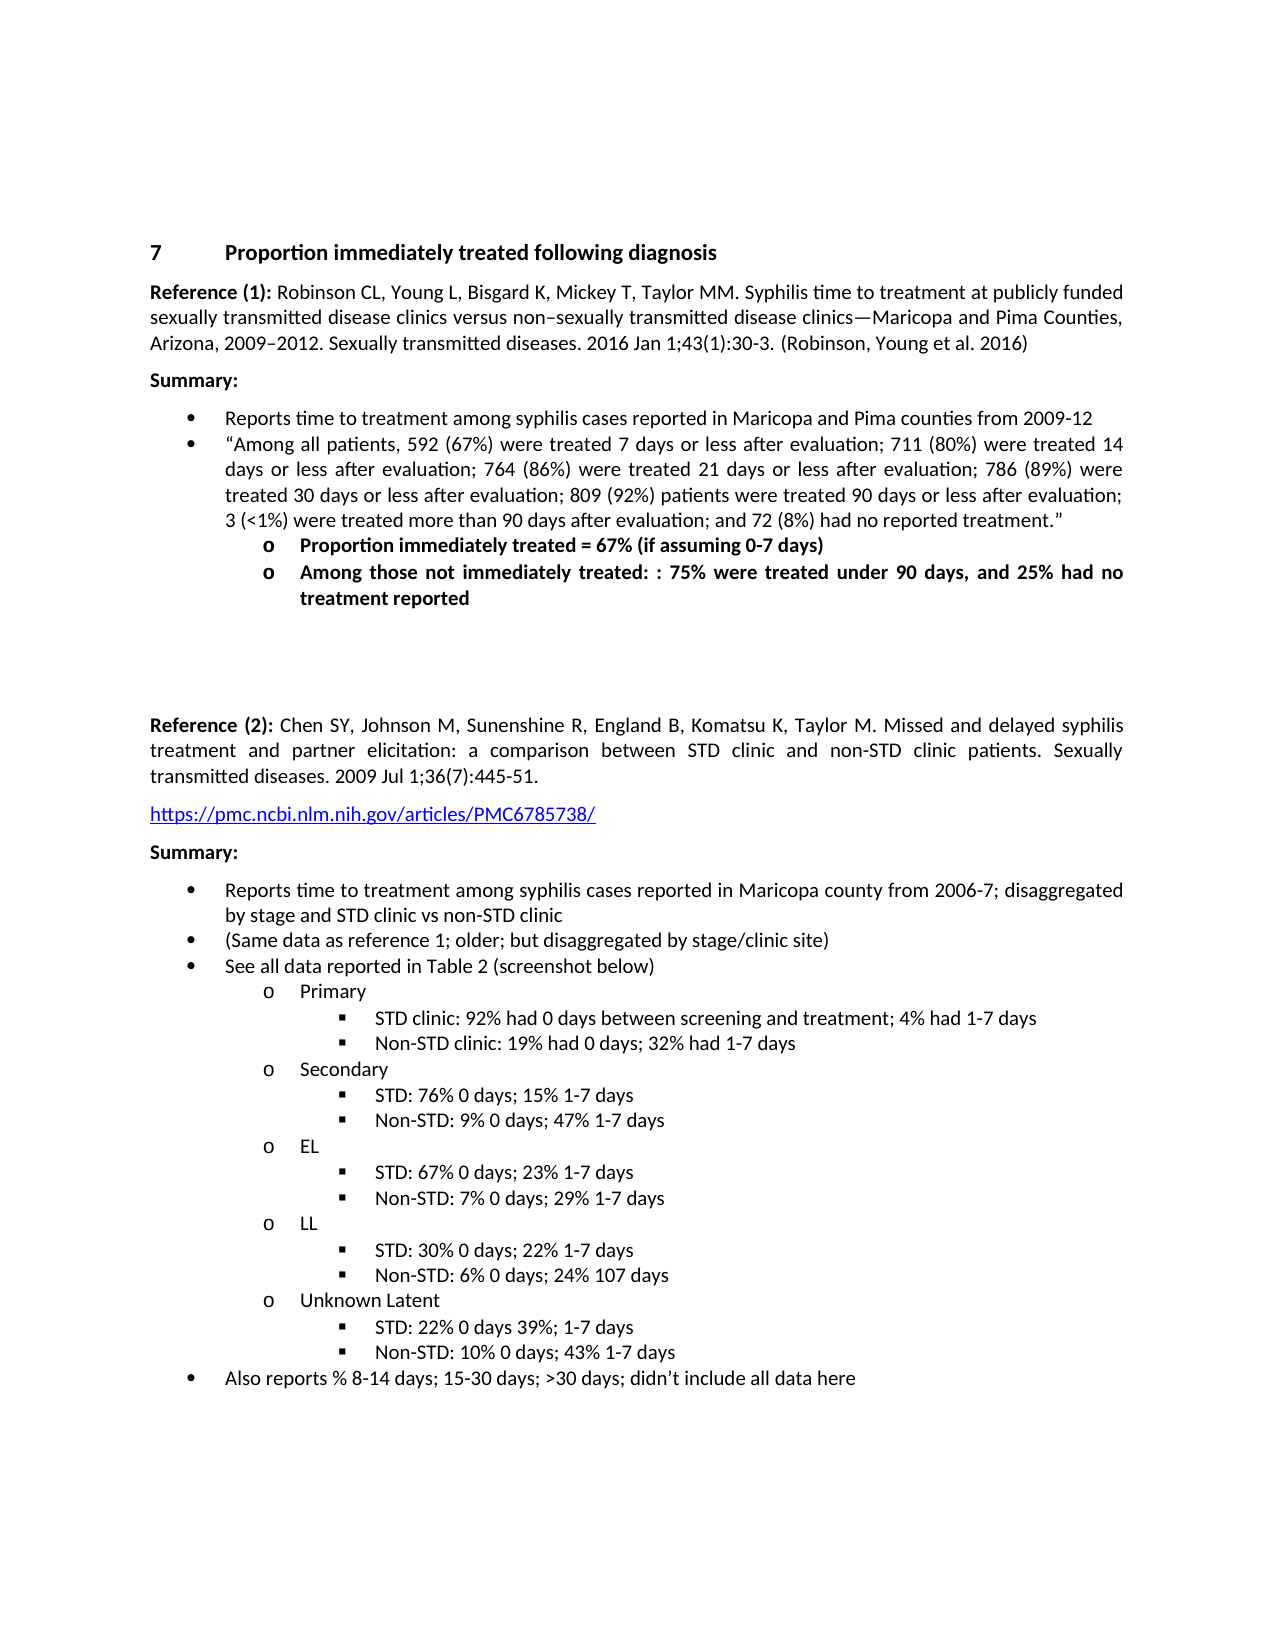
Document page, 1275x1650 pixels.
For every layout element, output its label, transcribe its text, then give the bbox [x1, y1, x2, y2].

list (Same data as reference 1; older; but disaggregated by stage/clinic site) [187, 928, 1125, 953]
text Summary: [150, 839, 1125, 864]
text Reference (1): Robinson CL, Young L, Bisgard K, Mickey T, Taylor MM. Syphilis time to treatment at publicly funded sexually transmitted disease clinics versus non–sexually transmitted disease clinics—Maricopa and Pima Counties, Arizona, 2009–2012. Sexually transmitted diseases. 2016 Jan 1;43(1):30-3. (Robinson, Young et al. 2016) [150, 279, 1125, 355]
list “Among all patients, 592 (67%) were treated 7 days or less after evaluation; 711 (80%) were treated 14 days or less after evaluation; 764 (86%) were treated 21 days or less after evaluation; 786 (89%) were treated 30 days or less after evaluation; 809 (92%) patients were treated 90 days or less after evaluation; 3 (<1%) were treated more than 90 days after evaluation; and 72 (8%) had no reported treatment.” [187, 431, 1125, 533]
list Among those not immediately treated: : 75% were treated under 90 days, and 25% had no treatment reported [262, 559, 1125, 611]
text https://pmc.ncbi.nlm.nih.gov/articles/PMC6785738/ [150, 801, 1125, 826]
text Summary: [150, 368, 1125, 393]
list See all data reported in Table 2 (screenshot below) [187, 953, 1125, 978]
list STD: 30% 0 days; 22% 1-7 days [337, 1237, 1125, 1262]
list STD: 22% 0 days 39%; 1-7 days [337, 1314, 1125, 1339]
list STD: 76% 0 days; 15% 1-7 days [337, 1082, 1125, 1108]
list Non-STD clinic: 19% had 0 days; 32% had 1-7 days [337, 1030, 1125, 1056]
list EL [262, 1133, 1125, 1159]
list Non-STD: 10% 0 days; 43% 1-7 days [337, 1339, 1125, 1365]
list STD clinic: 92% had 0 days between screening and treatment; 4% had 1-7 days [337, 1005, 1125, 1030]
list Non-STD: 7% 0 days; 29% 1-7 days [337, 1185, 1125, 1210]
list Also reports % 8-14 days; 15-30 days; >30 days; didn’t include all data here [187, 1365, 1125, 1390]
list Secondary [262, 1056, 1125, 1082]
text Reference (2): Chen SY, Johnson M, Sunenshine R, England B, Komatsu K, Taylor M. Missed and delayed syphilis treatment and partner elicitation: a comparison between STD clinic and non-STD clinic patients. Sexually transmitted diseases. 2009 Jul 1;36(7):445-51. [150, 712, 1125, 788]
list STD: 67% 0 days; 23% 1-7 days [337, 1159, 1125, 1185]
list Reports time to treatment among syphilis cases reported in Maricopa and Pima counties from 2009-12 [187, 406, 1125, 431]
list Unknown Latent [262, 1288, 1125, 1314]
list Non-STD: 6% 0 days; 24% 107 days [337, 1262, 1125, 1288]
list LL [262, 1210, 1125, 1237]
list Non-STD: 9% 0 days; 47% 1-7 days [337, 1108, 1125, 1133]
subtitle Proportion immediately treated following diagnosis [150, 238, 1125, 266]
list Proportion immediately treated = 67% (if assuming 0-7 days) [262, 533, 1125, 559]
list Reports time to treatment among syphilis cases reported in Maricopa county from 2006-7; disaggregated by stage and STD clinic vs non-STD clinic [187, 877, 1125, 928]
list Primary [262, 978, 1125, 1005]
